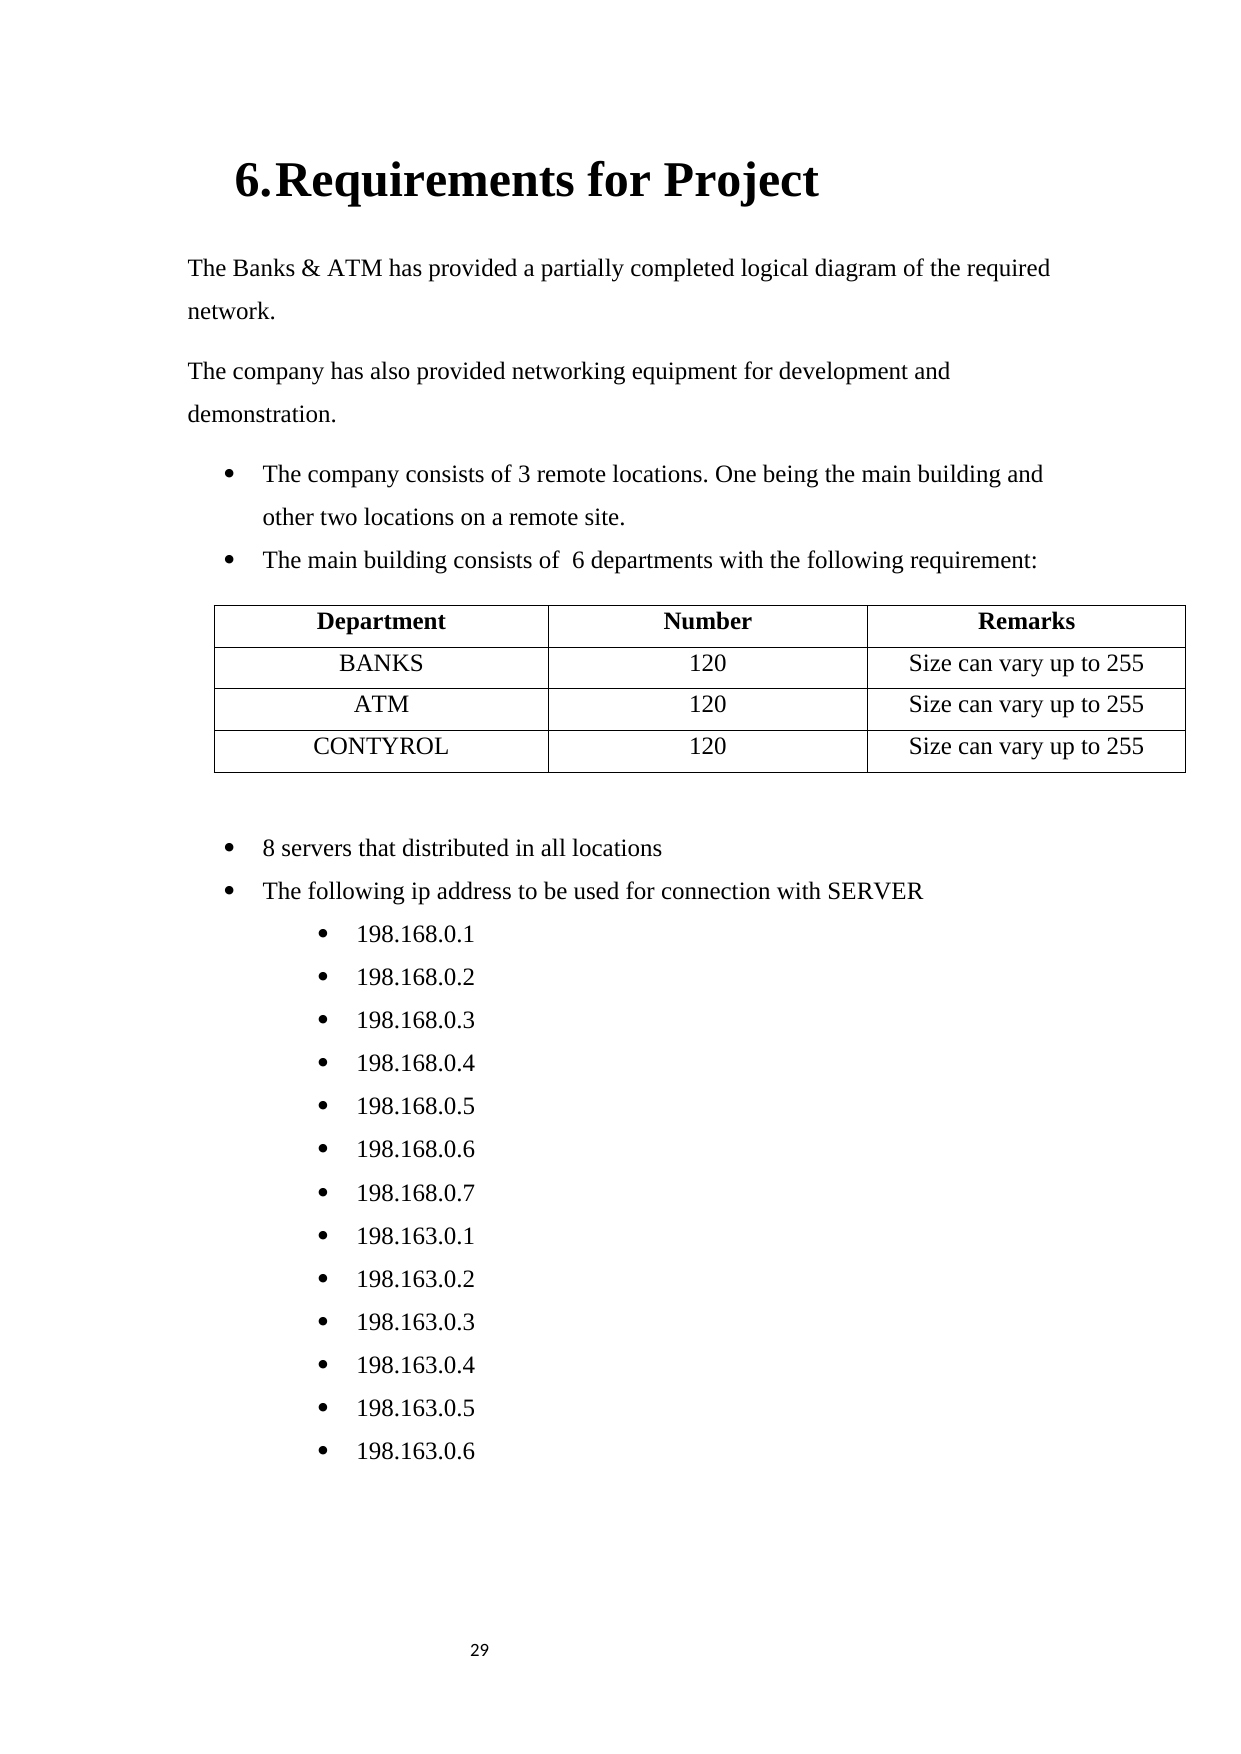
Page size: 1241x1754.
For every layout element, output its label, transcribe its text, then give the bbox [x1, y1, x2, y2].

table_cell BANKS [215, 648, 548, 688]
table_cell ATM [215, 689, 548, 730]
list 198.163.0.2 [319, 1264, 1053, 1293]
list 198.163.0.5 [319, 1393, 1053, 1422]
list 8 servers that distributed in all locations [225, 833, 1053, 861]
table_header Department [215, 606, 548, 647]
list 198.168.0.7 [319, 1178, 1053, 1206]
list The following ip address to be used for connection with SERVER [225, 876, 1053, 904]
list Requirements for Project [234, 150, 1053, 207]
table_cell 120 [549, 731, 867, 772]
list 198.168.0.6 [319, 1134, 1053, 1163]
table_cell CONTYROL [215, 731, 548, 772]
text The company has also provided networking equipment for development and demonstration. [187, 356, 1053, 428]
list The main building consists of 6 departments with the following requirement: [225, 545, 1053, 574]
table_cell Size can vary up to 255 [868, 648, 1185, 688]
list 198.168.0.5 [319, 1091, 1053, 1120]
list 198.163.0.3 [319, 1307, 1053, 1336]
list 198.168.0.2 [319, 962, 1053, 991]
table_header Number [549, 606, 867, 647]
list 198.163.0.4 [319, 1350, 1053, 1379]
table_cell 120 [549, 648, 867, 688]
list 198.163.0.6 [319, 1436, 1053, 1465]
table_header Remarks [868, 606, 1185, 647]
table_cell Size can vary up to 255 [868, 731, 1185, 772]
text The Banks & ATM has provided a partially completed logical diagram of the required network. [187, 253, 1053, 325]
list The company consists of 3 remote locations. One being the main building and other two locations on a remote site. [225, 459, 1053, 531]
table_cell Size can vary up to 255 [868, 689, 1185, 730]
list 198.168.0.3 [319, 1005, 1053, 1034]
table_cell 120 [549, 689, 867, 730]
list 198.168.0.4 [319, 1048, 1053, 1077]
list 198.168.0.1 [319, 919, 1053, 948]
list 198.163.0.1 [319, 1221, 1053, 1249]
